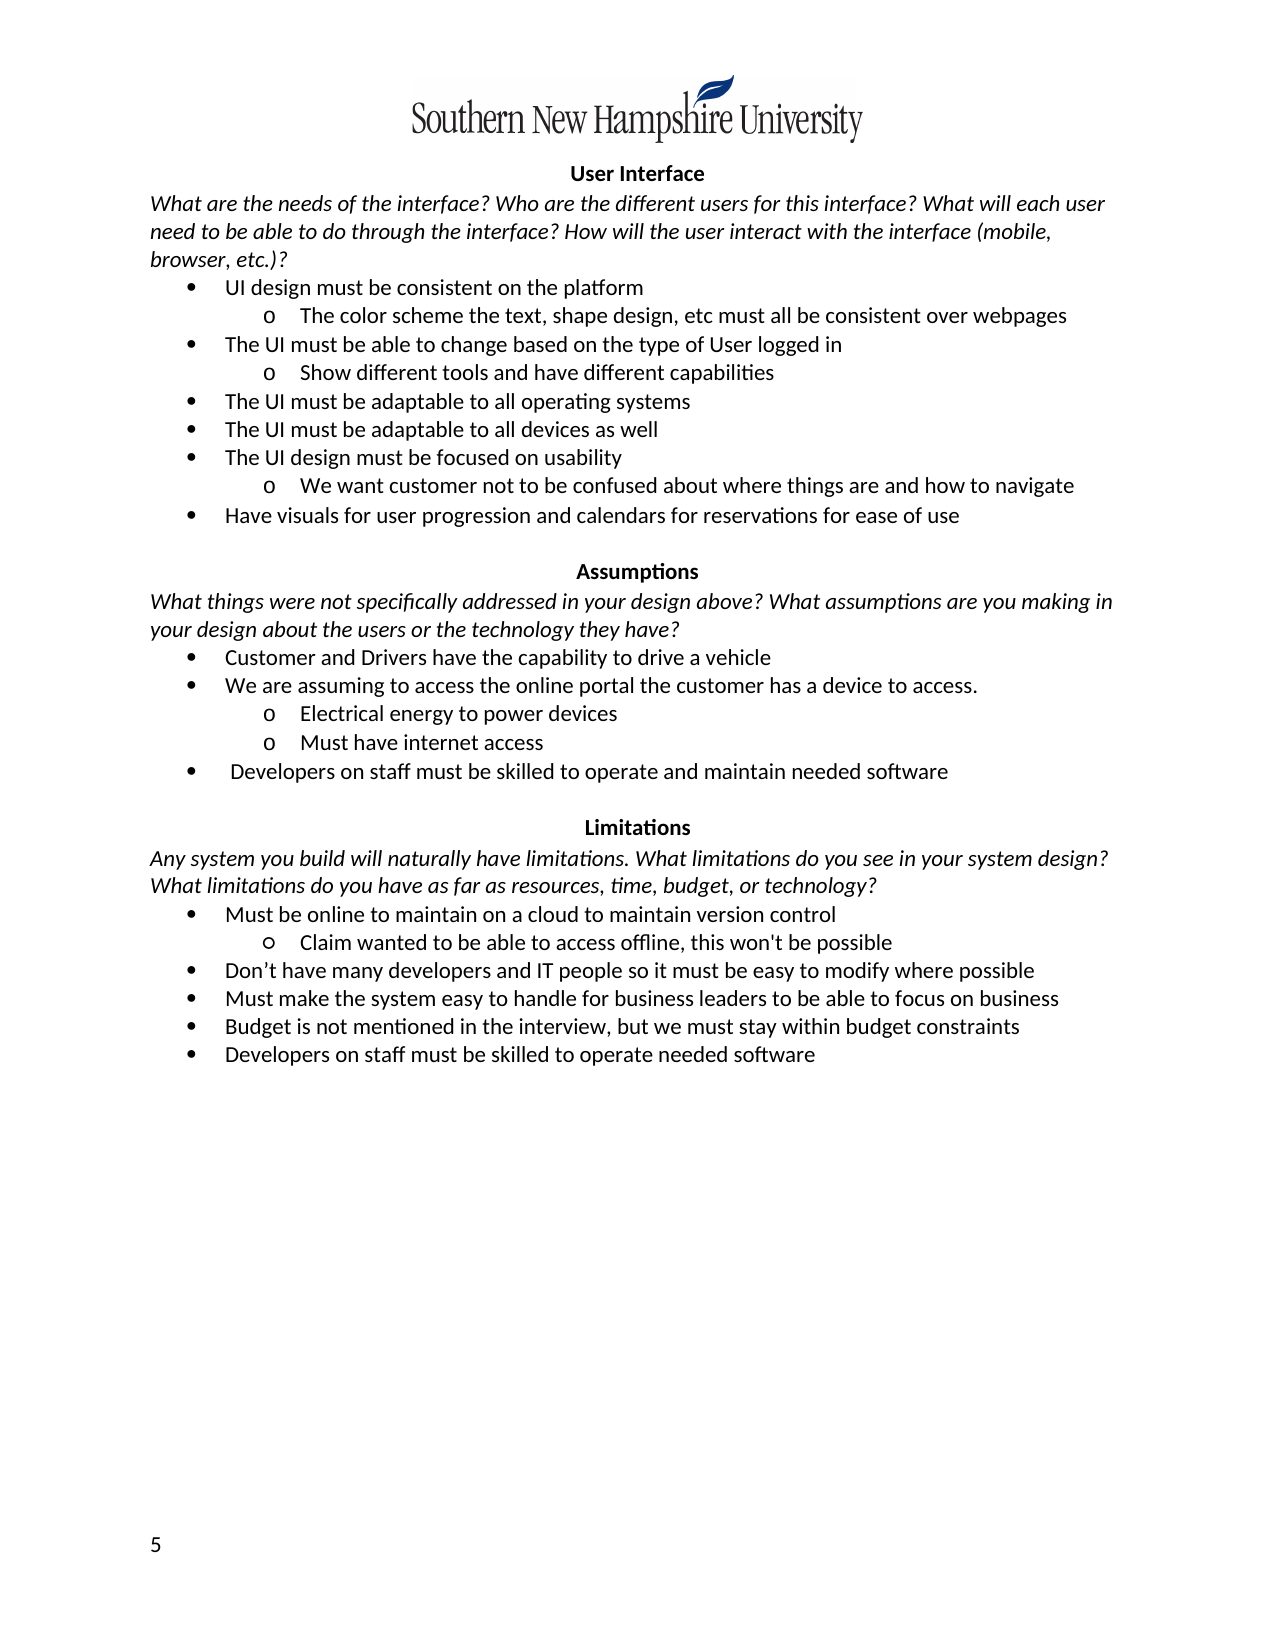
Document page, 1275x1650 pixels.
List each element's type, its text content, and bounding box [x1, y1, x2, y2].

list Show different tools and have different capabilities [262, 358, 1125, 387]
list Budget is not mentioned in the interview, but we must stay within budget constraints [187, 1012, 1125, 1040]
subtitle User Interface [150, 159, 1125, 187]
list Must be online to maintain on a cloud to maintain version control [187, 900, 1125, 928]
list Have visuals for user progression and calendars for reservations for ease of use [187, 501, 1125, 529]
text Any system you build will naturally have limitations. What limitations do you see in your system design? What limitations do you have as far as resources, time, budget, or technology? [150, 844, 1125, 900]
subtitle Limitations [150, 813, 1125, 841]
list Don’t have many developers and IT people so it must be easy to modify where possible [187, 956, 1125, 984]
list Must have internet access [262, 728, 1125, 757]
text What things were not specifically addressed in your design above? What assumptions are you making in your design about the users or the technology they have? [150, 587, 1125, 643]
list The UI must be adaptable to all operating systems [187, 387, 1125, 416]
list We want customer not to be confused about where things are and how to navigate [262, 472, 1125, 501]
list Claim wanted to be able to access offline, this won't be possible [262, 928, 1125, 956]
list UI design must be consistent on the platform [187, 273, 1125, 301]
list The UI design must be focused on usability [187, 443, 1125, 472]
list Customer and Drivers have the capability to drive a vehicle [187, 643, 1125, 671]
list We are assuming to access the online portal the customer has a device to access. [187, 671, 1125, 699]
list Developers on staff must be skilled to operate and maintain needed software [187, 757, 1125, 785]
list The UI must be adaptable to all devices as well [187, 416, 1125, 443]
list Must make the system easy to handle for business leaders to be able to focus on business [187, 984, 1125, 1012]
list The UI must be able to change based on the type of User logged in [187, 330, 1125, 358]
picture [412, 75, 863, 143]
text What are the needs of the interface? Who are the different users for this interface? What will each user need to be able to do through the interface? How will the user interact with the interface (mobile, browser, etc.)? [150, 189, 1125, 273]
subtitle Assumptions [150, 557, 1125, 585]
list Developers on staff must be skilled to operate needed software [187, 1040, 1125, 1068]
list The color scheme the text, shape design, etc must all be consistent over webpages [262, 301, 1125, 330]
list Electrical energy to power devices [262, 699, 1125, 728]
